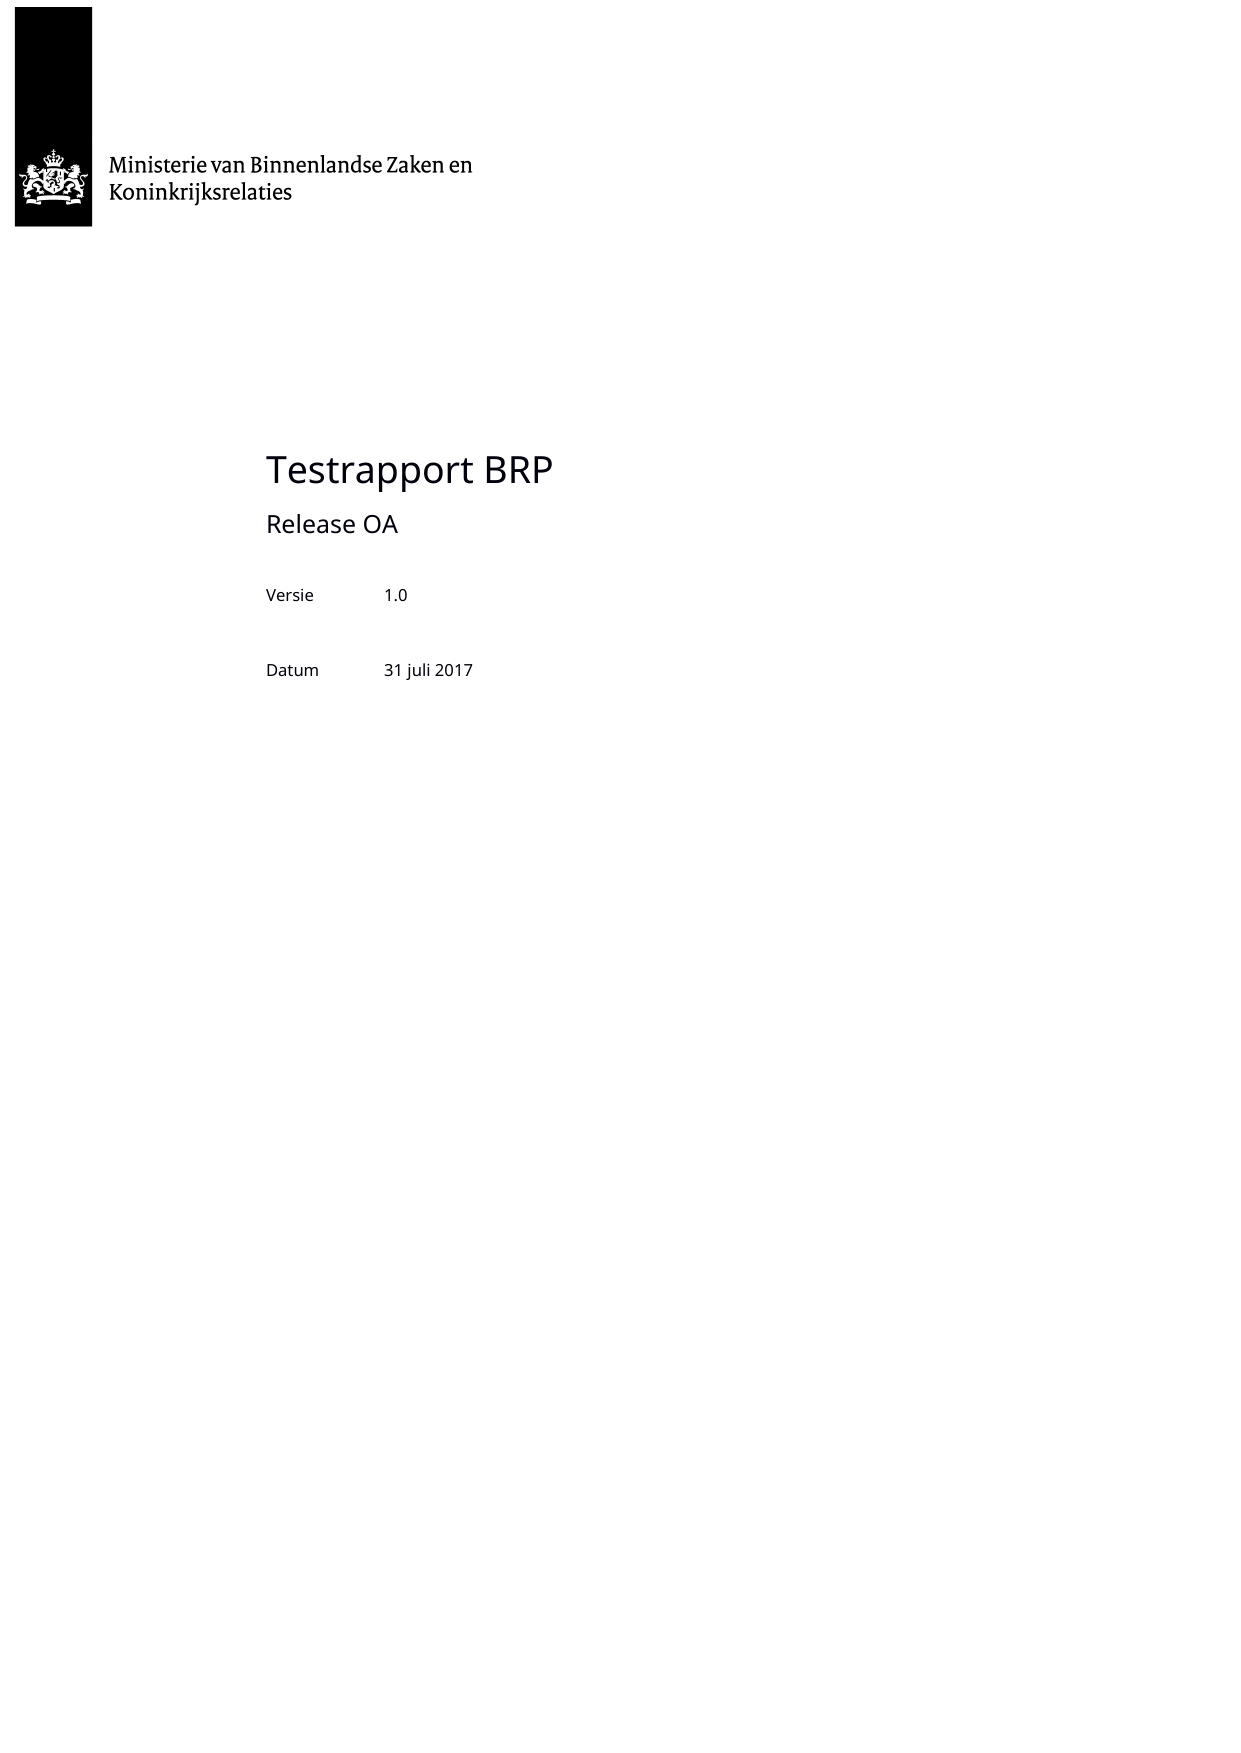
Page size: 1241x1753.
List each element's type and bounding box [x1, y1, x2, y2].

picture [14, 7, 478, 267]
